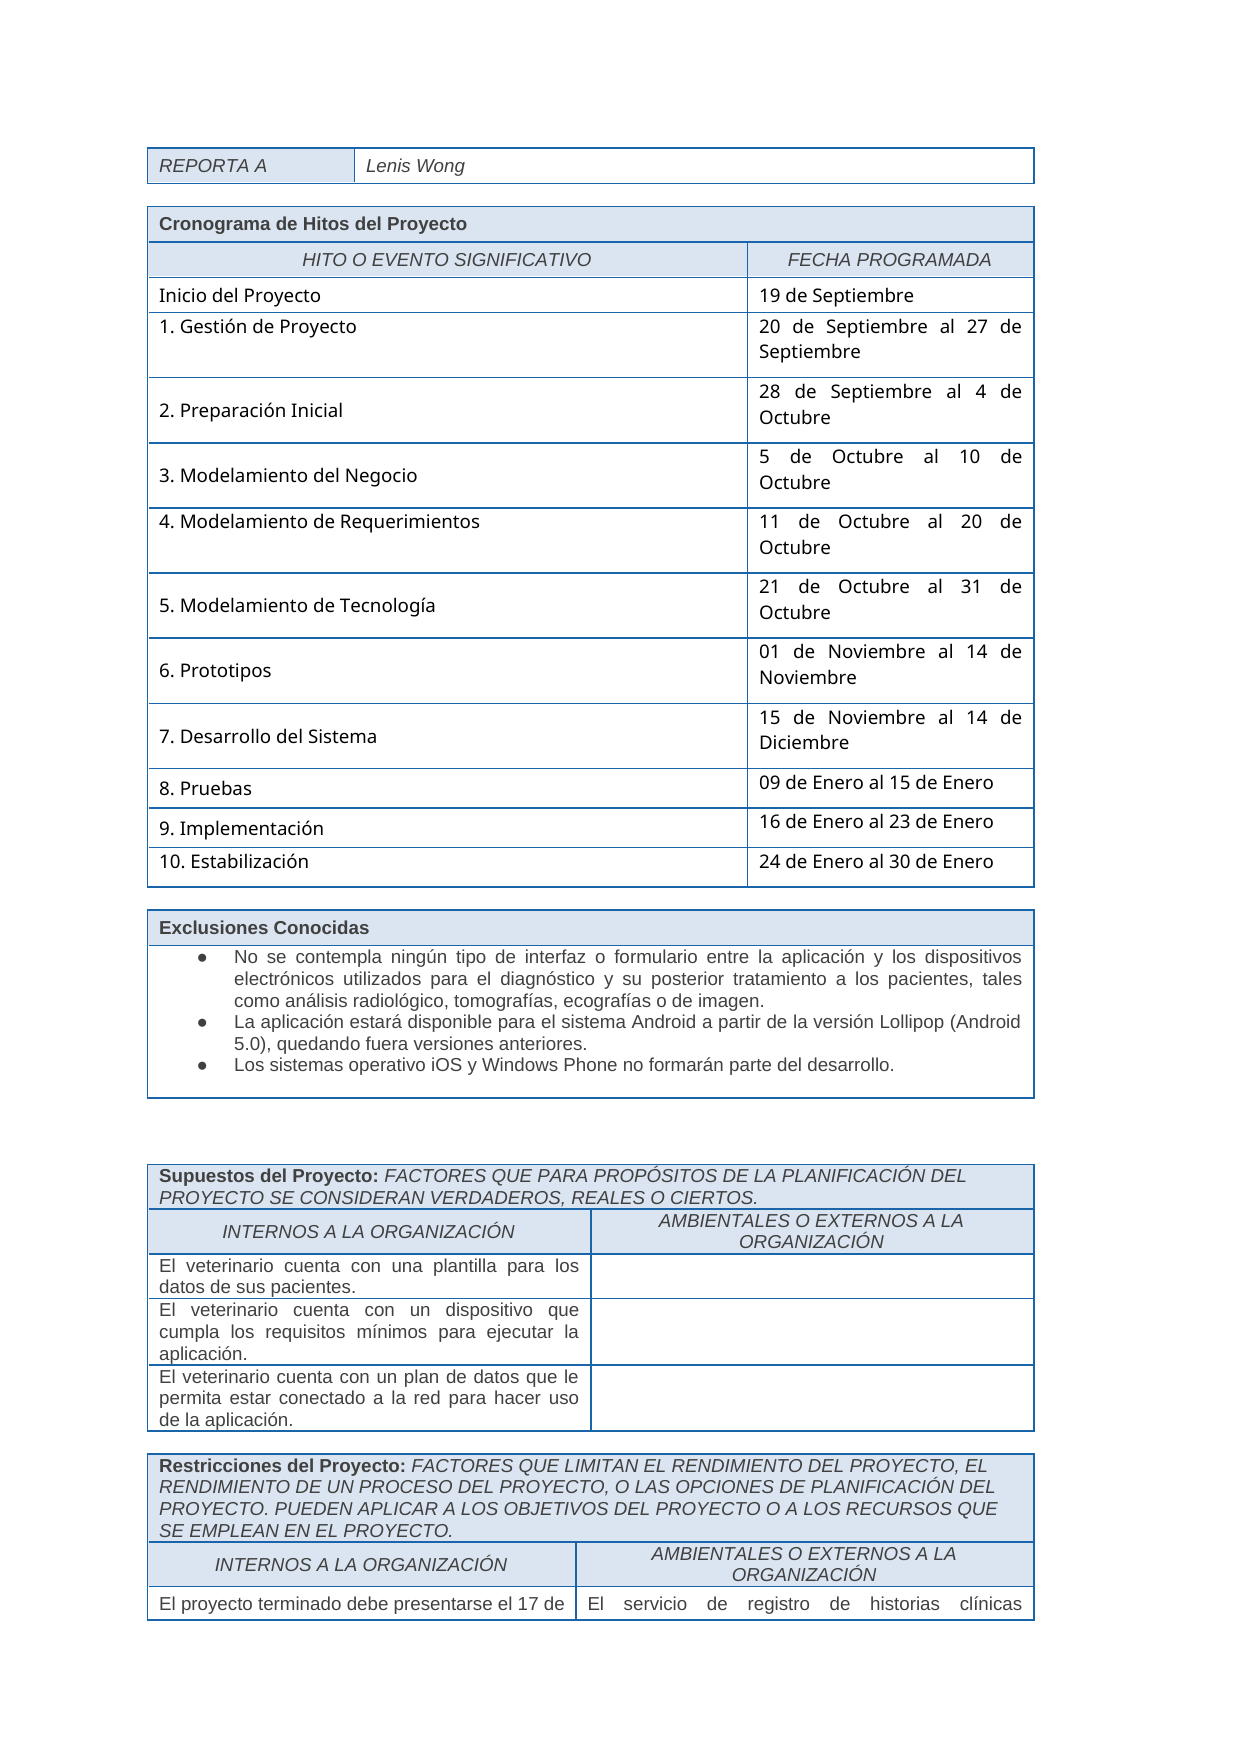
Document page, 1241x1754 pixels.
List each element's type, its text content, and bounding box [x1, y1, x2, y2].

table_cell 10. Estabilización [148, 848, 747, 886]
table_header Cronograma de Hitos del Proyecto [148, 207, 1033, 241]
table_cell 15 de Noviembre al 14 de Diciembre [748, 704, 1033, 767]
table_cell HITO O EVENTO SIGNIFICATIVO [148, 242, 747, 276]
table_cell 24 de Enero al 30 de Enero [748, 848, 1033, 886]
table_cell 5 de Octubre al 10 de Octubre [748, 444, 1033, 507]
table_cell 09 de Enero al 15 de Enero [748, 769, 1033, 807]
table_header Exclusiones Conocidas [148, 911, 1033, 945]
table_cell 16 de Enero al 23 de Enero [748, 809, 1033, 847]
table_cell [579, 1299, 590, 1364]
table_cell Inicio del Proyecto [148, 278, 747, 312]
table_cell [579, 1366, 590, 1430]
table_cell 3. Modelamiento del Negocio [148, 443, 747, 507]
table_cell 19 de Septiembre [748, 278, 1033, 312]
table_cell REPORTA A [148, 149, 354, 182]
table_header Supuestos del Proyecto: FACTORES QUE PARA PROPÓSITOS DE LA PLANIFICACIÓN DEL PROYECTO SE CONSIDERAN VERDADEROS, REALES O CIERTOS. [148, 1165, 1033, 1208]
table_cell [577, 1587, 1033, 1619]
table_header Restricciones del Proyecto: FACTORES QUE LIMITAN EL RENDIMIENTO DEL PROYECTO, EL RENDIMIENTO DE UN PROCESO DEL PROYECTO, O LAS OPCIONES DE PLANIFICACIÓN DEL PROYECTO. PUEDEN APLICAR A LOS OBJETIVOS DEL PROYECTO O A LOS RECURSOS QUE SE EMPLEAN EN EL PROYECTO. [148, 1455, 1033, 1541]
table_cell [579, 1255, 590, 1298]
table_cell 9. Implementación [148, 808, 747, 847]
table_cell Lenis Wong [355, 149, 1033, 182]
table_cell INTERNOS A LA ORGANIZACIÓN [148, 1209, 590, 1253]
table_cell 20 de Septiembre al 27 de Septiembre [748, 313, 1033, 377]
table_cell AMBIENTALES O EXTERNOS A LA ORGANIZACIÓN [592, 1210, 1033, 1253]
table_cell No se contempla ningún tipo de interfaz o formulario entre la aplicación y los dispositivos electrónicos utilizados para el diagnóstico y su posterior tratamiento a los pacientes, tales como análisis radiológico, tomografías, ecografías o de imagen. La aplicación estará disponible para el sistema Android a partir de la versión Lollipop (Android 5.0), quedando fuera versiones anteriores. Los sistemas operativo iOS y Windows Phone no formarán parte del desarrollo. [148, 946, 1033, 1097]
table_cell [592, 1366, 1033, 1430]
table_cell 7. Desarrollo del Sistema [148, 704, 747, 767]
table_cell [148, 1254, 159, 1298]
table_cell 4. Modelamiento de Requerimientos [148, 508, 747, 572]
table_cell 5. Modelamiento de Tecnología [148, 573, 747, 637]
table_cell 11 de Octubre al 20 de Octubre [748, 509, 1033, 572]
table_cell 1. Gestión de Proyecto [148, 313, 747, 377]
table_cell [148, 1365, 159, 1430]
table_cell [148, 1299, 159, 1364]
table_cell FECHA PROGRAMADA [748, 243, 1033, 276]
table_cell 6. Prototipos [148, 638, 747, 702]
table_cell 2. Preparación Inicial [148, 378, 747, 442]
table_cell 8. Pruebas [148, 769, 747, 807]
table_cell [592, 1255, 1033, 1298]
table_cell INTERNOS A LA ORGANIZACIÓN [148, 1542, 575, 1586]
table_cell 21 de Octubre al 31 de Octubre [748, 574, 1033, 637]
table_cell [592, 1299, 1033, 1364]
table_cell El proyecto terminado debe presentarse el 17 de Agosto de 2020, lo que implica que tendra una duracion de 3 meses y 23 días [148, 1587, 575, 1619]
table_cell AMBIENTALES O EXTERNOS A LA ORGANIZACIÓN [577, 1543, 1033, 1586]
table_cell 28 de Septiembre al 4 de Octubre [748, 378, 1033, 442]
table_cell 01 de Noviembre al 14 de Noviembre [748, 639, 1033, 702]
